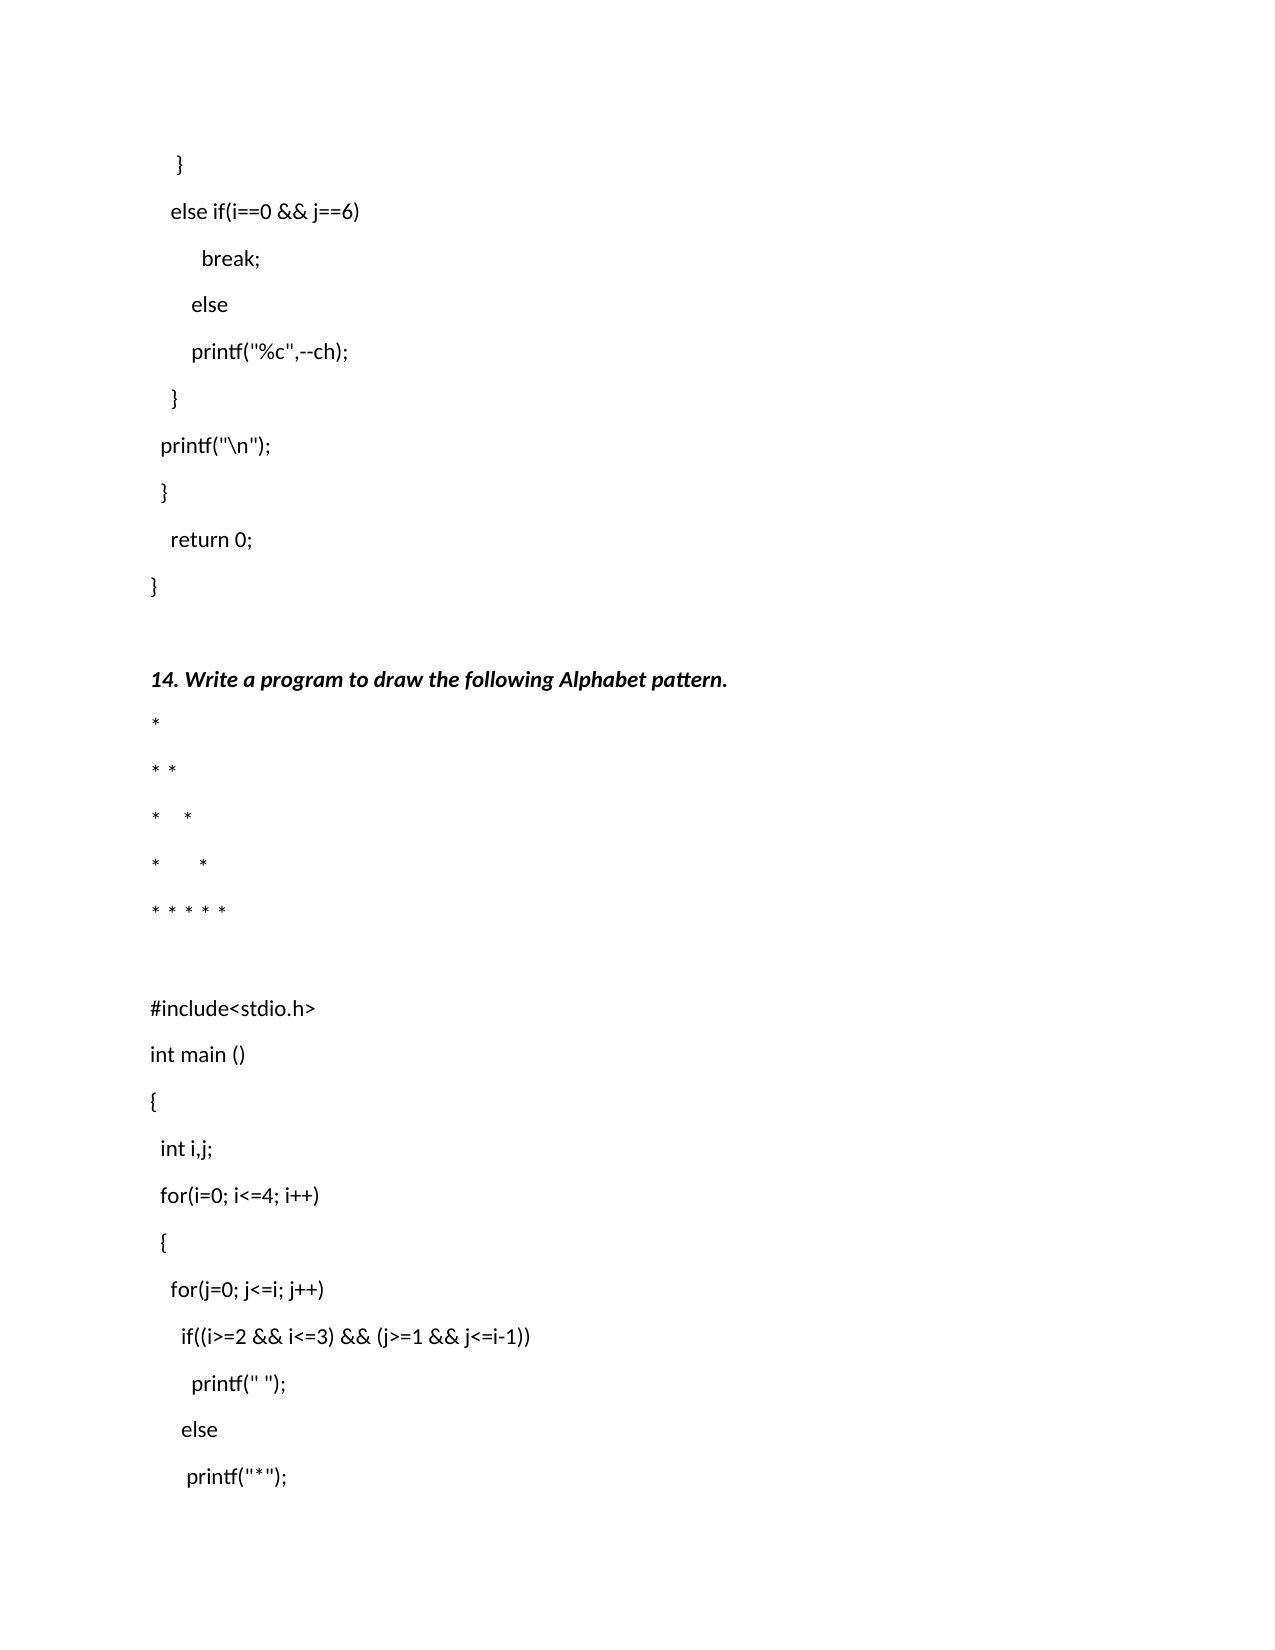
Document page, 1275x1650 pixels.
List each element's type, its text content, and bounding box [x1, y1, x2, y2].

text * * [150, 853, 1125, 881]
text else [150, 291, 1125, 319]
text printf("*"); [150, 1462, 1125, 1491]
text return 0; [150, 525, 1125, 553]
text int main () [150, 1041, 1125, 1069]
text printf(" "); [150, 1369, 1125, 1397]
text else [150, 1416, 1125, 1444]
text * * [150, 759, 1125, 787]
text for(i=0; i<=4; i++) [150, 1181, 1125, 1209]
text } [150, 478, 1125, 506]
text printf("\n"); [150, 431, 1125, 459]
text } [150, 384, 1125, 412]
text { [150, 1087, 1125, 1116]
text if((i>=2 && i<=3) && (j>=1 && j<=i-1)) [150, 1322, 1125, 1350]
text for(j=0; j<=i; j++) [150, 1275, 1125, 1303]
text } [150, 150, 1125, 178]
text * * [150, 806, 1125, 834]
text int i,j; [150, 1134, 1125, 1162]
text { [150, 1228, 1125, 1256]
text printf("%c",--ch); [150, 337, 1125, 366]
text * * * * * [150, 900, 1125, 928]
text #include<stdio.h> [150, 994, 1125, 1022]
text * [150, 712, 1125, 741]
text 14. Write a program to draw the following Alphabet pattern. [150, 666, 1125, 694]
text else if(i==0 && j==6) [150, 197, 1125, 225]
text } [150, 572, 1125, 600]
text break; [150, 244, 1125, 272]
